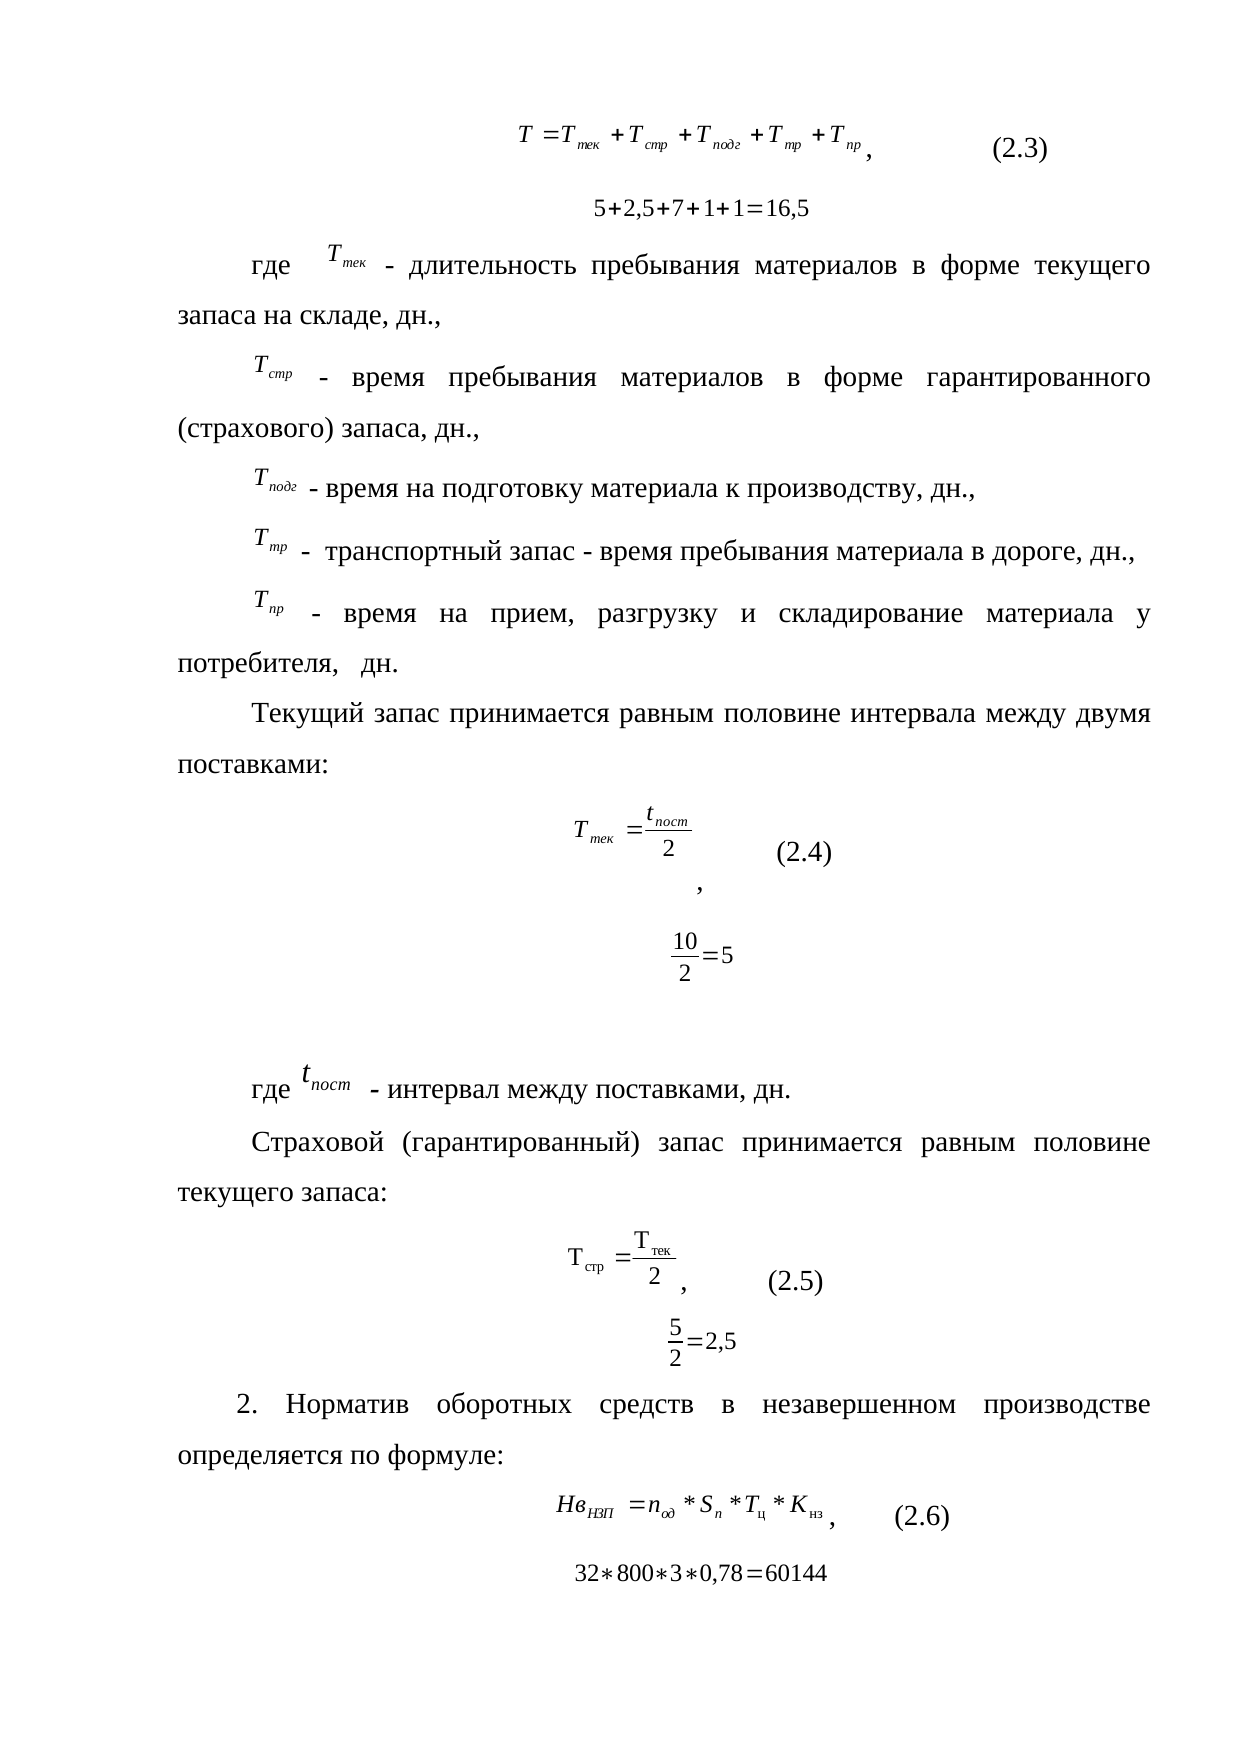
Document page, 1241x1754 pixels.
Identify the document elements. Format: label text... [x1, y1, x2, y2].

text , (2.3) [177, 118, 1152, 168]
text Страховой (гарантированный) запас принимается равным половине текущего запаса: [177, 1124, 1152, 1208]
text - время на подготовку материала к производству, дн., [177, 460, 1152, 504]
text - время пребывания материалов в форме гарантированного (страхового) запаса, дн., [177, 348, 1152, 443]
text , (2.6) [177, 1487, 1152, 1535]
text - время на прием, разгрузку и складирование материала у потребителя, дн. [177, 583, 1152, 679]
text , (2.4) [177, 796, 1152, 897]
text Текущий запас принимается равным половине интервала между двумя поставками: [177, 695, 1152, 779]
text 2. Норматив оборотных средств в незавершенном производстве определяется по формуле: [177, 1387, 1152, 1471]
text , (2.5) [177, 1224, 1152, 1297]
text - транспортный запас - время пребывания материала в дороге, дн., [177, 521, 1152, 566]
text где - длительность пребывания материалов в форме текущего запаса на складе, дн., [177, 237, 1152, 331]
text где - интервал между поставками, дн. [177, 1052, 1152, 1105]
